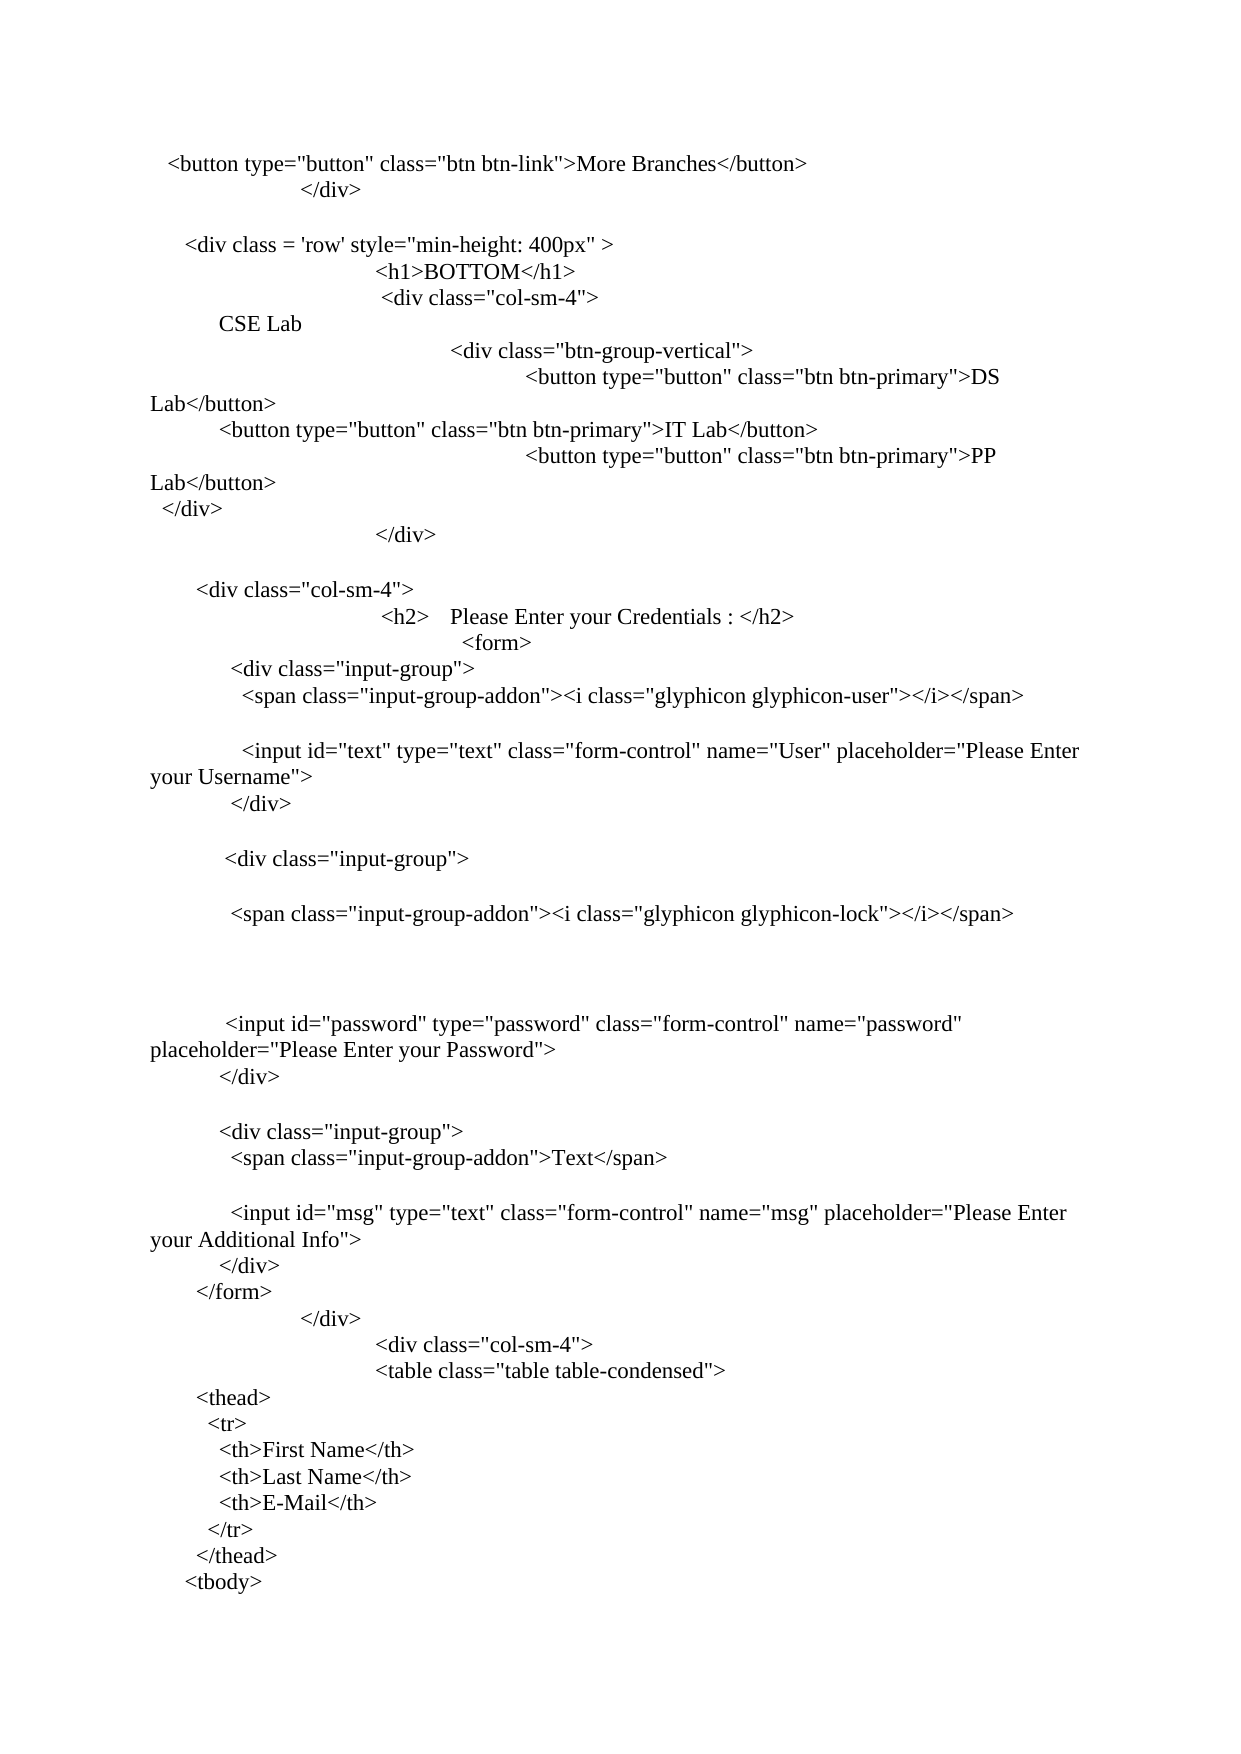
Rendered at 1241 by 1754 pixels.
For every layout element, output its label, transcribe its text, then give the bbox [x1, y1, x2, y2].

text </form> [150, 1278, 1090, 1305]
text <div class="col-sm-4"> [150, 284, 1090, 311]
text <div class="col-sm-4"> [150, 1331, 1090, 1357]
text </div> [150, 1252, 1090, 1278]
text </div> [150, 176, 1090, 203]
text <th>E-Mail</th> [150, 1489, 1090, 1516]
text </div> [150, 1305, 1090, 1331]
text CSE Lab [150, 311, 1090, 337]
text <button type="button" class="btn btn-link">More Branches</button> [150, 150, 1090, 176]
text <span class="input-group-addon">Text</span> [150, 1144, 1090, 1171]
text <div class="btn-group-vertical"> [150, 337, 1090, 363]
text </tr> [150, 1516, 1090, 1542]
text </div> [150, 790, 1090, 816]
text <button type="button" class="btn btn-primary">IT Lab</button> [150, 416, 1090, 442]
text <div class="input-group"> [150, 845, 1090, 871]
text <thead> [150, 1384, 1090, 1410]
text </div> [150, 521, 1090, 548]
text <tr> [150, 1410, 1090, 1437]
text </thead> [150, 1542, 1090, 1568]
text <span class="input-group-addon"><i class="glyphicon glyphicon-user"></i></span> [150, 682, 1090, 708]
text <div class="col-sm-4"> [150, 576, 1090, 603]
text <button type="button" class="btn btn-primary">PP Lab</button> [150, 442, 1090, 495]
text <h2> Please Enter your Credentials : </h2> [150, 603, 1090, 629]
text <table class="table table-condensed"> [150, 1357, 1090, 1384]
text <tbody> [150, 1568, 1090, 1595]
text <span class="input-group-addon"><i class="glyphicon glyphicon-lock"></i></span> [150, 900, 1090, 926]
text <button type="button" class="btn btn-primary">DS Lab</button> [150, 363, 1090, 416]
text <h1>BOTTOM</h1> [150, 258, 1090, 284]
text <th>First Name</th> [150, 1437, 1090, 1463]
text <div class = 'row' style="min-height: 400px" > [150, 231, 1090, 258]
text <input id="text" type="text" class="form-control" name="User" placeholder="Please Enter your Username"> [150, 737, 1090, 790]
text </div> [150, 1063, 1090, 1089]
text <input id="msg" type="text" class="form-control" name="msg" placeholder="Please Enter your Additional Info"> [150, 1199, 1090, 1252]
text <div class="input-group"> [150, 1118, 1090, 1144]
text </div> [150, 495, 1090, 521]
text <th>Last Name</th> [150, 1463, 1090, 1489]
text <div class="input-group"> [150, 656, 1090, 682]
text <input id="password" type="password" class="form-control" name="password" placeholder="Please Enter your Password"> [150, 1010, 1090, 1063]
text <form> [150, 629, 1090, 656]
